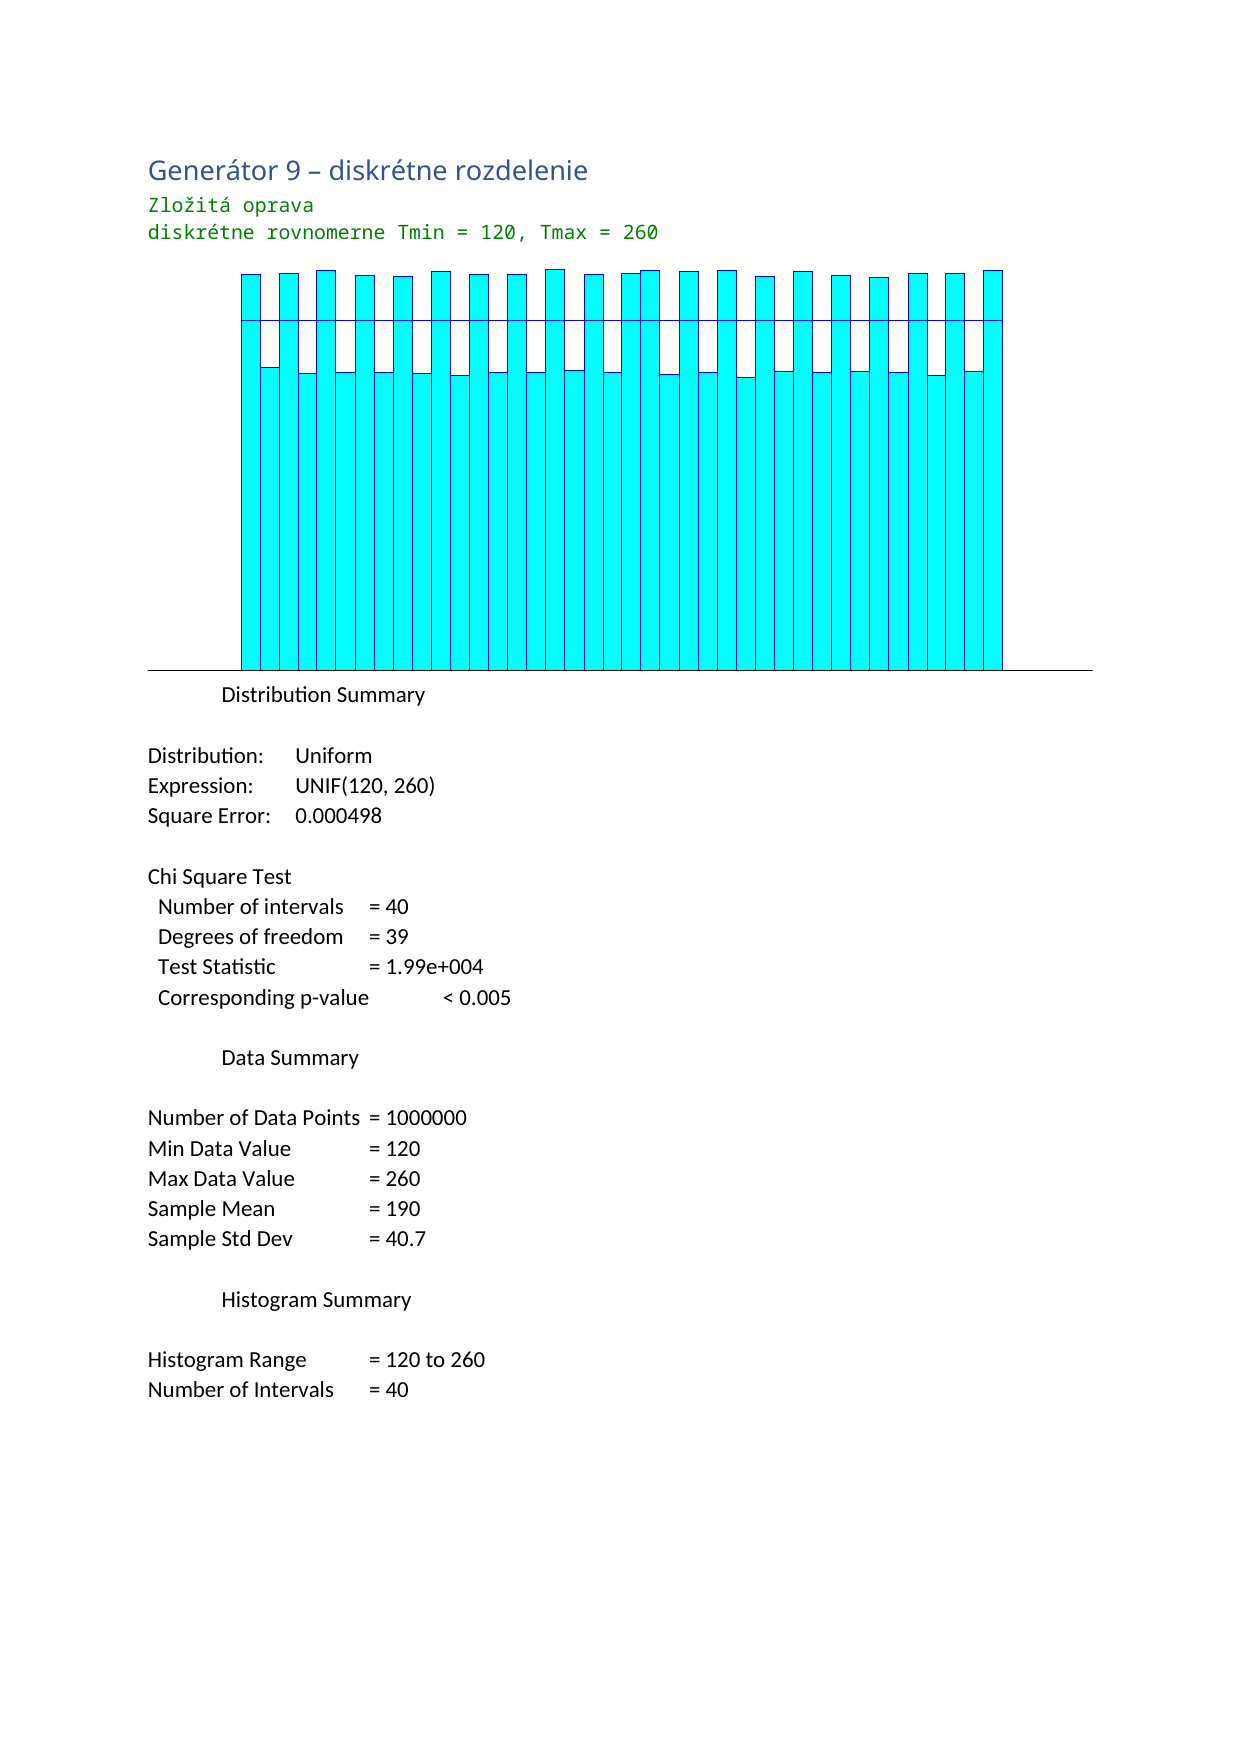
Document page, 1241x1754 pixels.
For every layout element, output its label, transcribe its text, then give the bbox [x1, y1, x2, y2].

text Degrees of freedom = 39 [148, 922, 1093, 950]
text Number of Intervals = 40 [148, 1375, 1093, 1403]
text Max Data Value = 260 [148, 1164, 1093, 1192]
text Square Error: 0.000498 [148, 801, 1093, 829]
subtitle Generátor 9 – diskrétne rozdelenie [148, 152, 1093, 189]
text Distribution: Uniform [148, 741, 1093, 769]
text Sample Std Dev = 40.7 [148, 1224, 1093, 1252]
text Histogram Range = 120 to 260 [148, 1345, 1093, 1373]
text Histogram Summary [148, 1285, 1093, 1313]
text Corresponding p-value < 0.005 [148, 983, 1093, 1011]
picture [147, 247, 1093, 679]
text Number of intervals = 40 [148, 892, 1093, 920]
text Number of Data Points = 1000000 [148, 1103, 1093, 1132]
text Data Summary [148, 1043, 1093, 1071]
text Zložitá oprava [148, 192, 1093, 218]
text Chi Square Test [148, 862, 1093, 890]
text Sample Mean = 190 [148, 1194, 1093, 1222]
text Distribution Summary [148, 681, 1093, 709]
text Min Data Value = 120 [148, 1134, 1093, 1162]
text Expression: UNIF(120, 260) [148, 771, 1093, 799]
text diskrétne rovnomerne Tmin = 120, Tmax = 260 [148, 218, 1093, 246]
text Test Statistic = 1.99e+004 [148, 952, 1093, 981]
